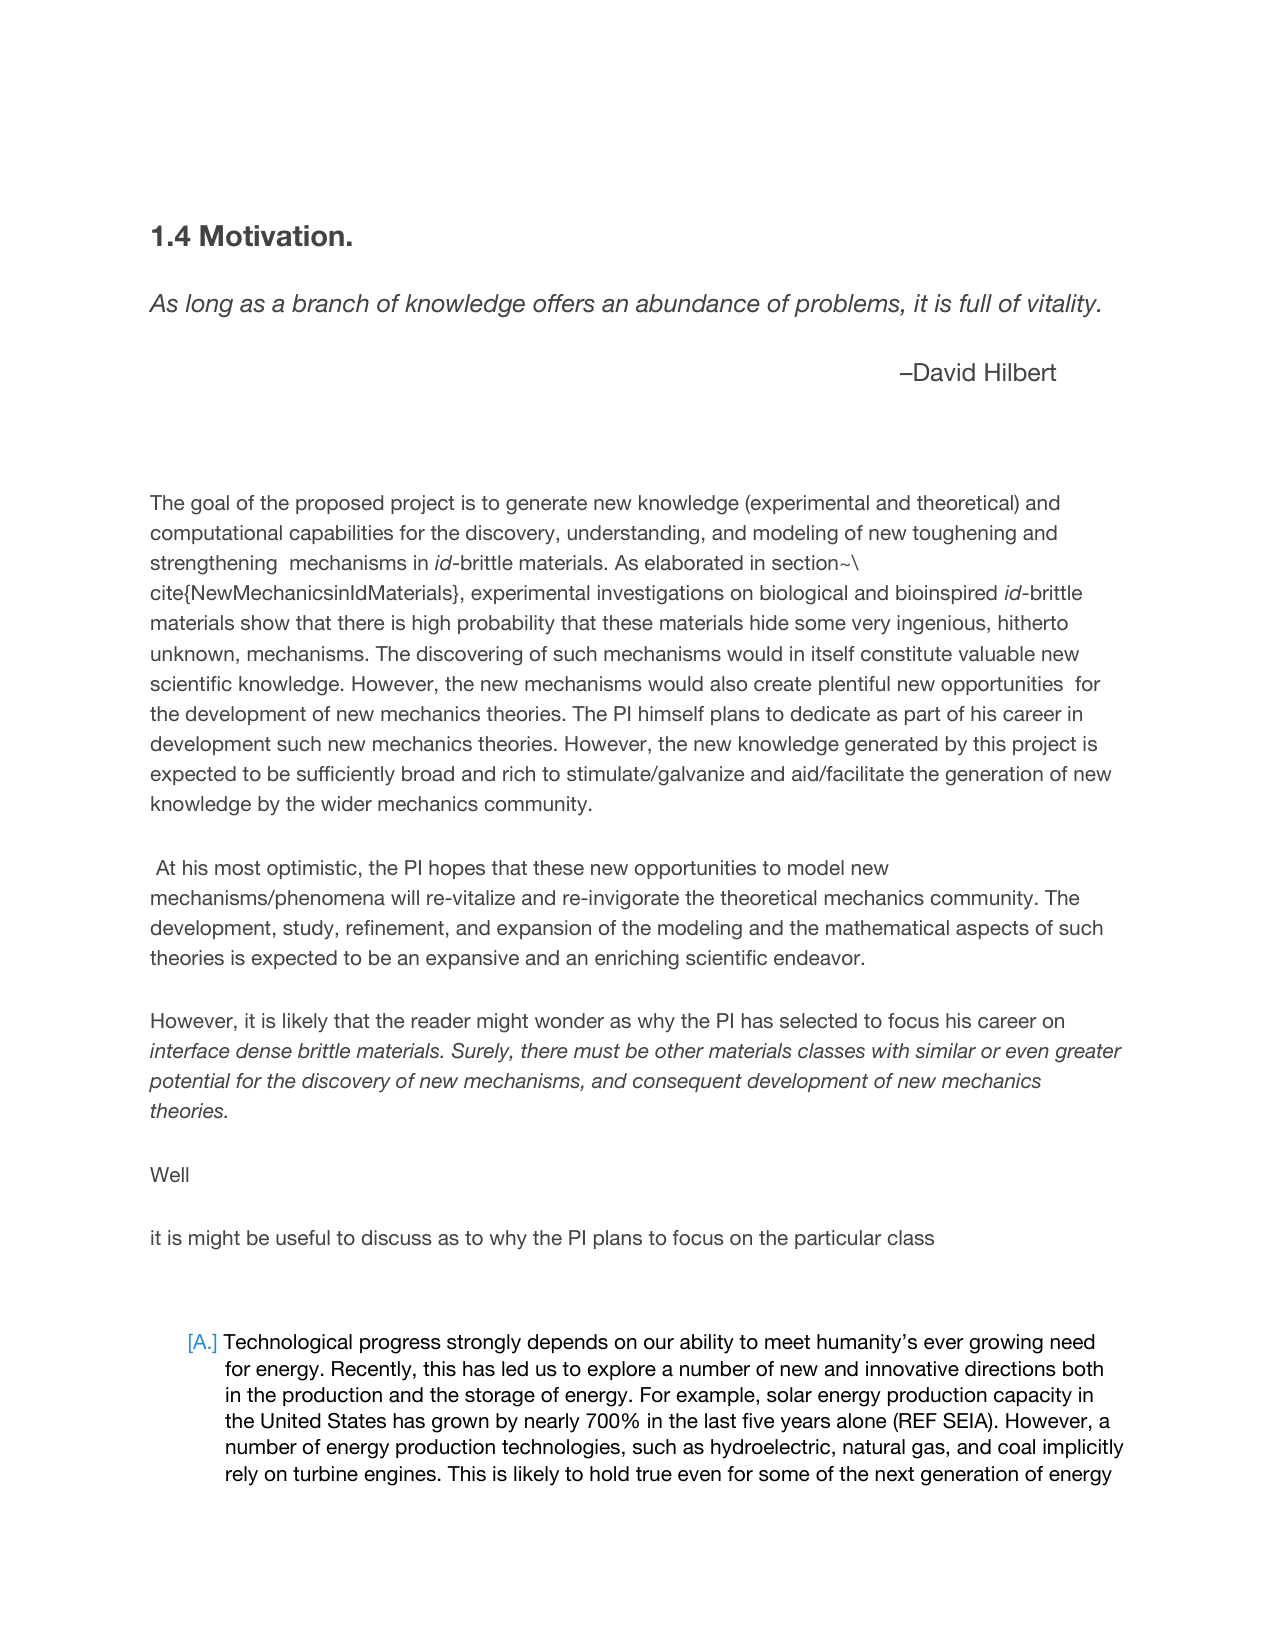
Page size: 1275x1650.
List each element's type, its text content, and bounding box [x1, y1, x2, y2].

text The goal of the proposed project is to generate new knowledge (experimental and theoretical) and computational capabilities for the discovery, understanding, and modeling of new toughening and strengthening mechanisms in id-brittle materials. As elaborated in section~\cite{NewMechanicsinIdMaterials}, experimental investigations on biological and bioinspired id-brittle materials show that there is high probability that these materials hide some very ingenious, hitherto unknown, mechanisms. The discovering of such mechanisms would in itself constitute valuable new scientific knowledge. However, the new mechanisms would also create plentiful new opportunities for the development of new mechanics theories. The PI himself plans to dedicate as part of his career in development such new mechanics theories. However, the new knowledge generated by this project is expected to be sufficiently broad and rich to stimulate/galvanize and aid/facilitate the generation of new knowledge by the wider mechanics community. [150, 490, 1125, 817]
text –David Hilbert [825, 357, 1125, 389]
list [187, 1329, 1125, 1487]
text it is might be useful to discuss as to why the PI plans to focus on the particular class [150, 1226, 1125, 1252]
text However, it is likely that the reader might wonder as why the PI has selected to focus his career on interface dense brittle materials. Surely, there must be other materials classes with similar or even greater potential for the discovery of new mechanisms, and consequent development of new mechanics theories. [150, 1008, 1125, 1125]
text Well [150, 1162, 1125, 1188]
text As long as a branch of knowledge offers an abundance of problems, it is full of vitality. [150, 288, 1125, 319]
subtitle 1.4 Motivation. [150, 218, 1125, 254]
text At his most optimistic, the PI hopes that these new opportunities to model new mechanisms/phenomena will re-vitalize and re-invigorate the theoretical mechanics community. The development, study, refinement, and expansion of the modeling and the mathematical aspects of such theories is expected to be an expansive and an enriching scientific endeavor. [150, 854, 1125, 971]
